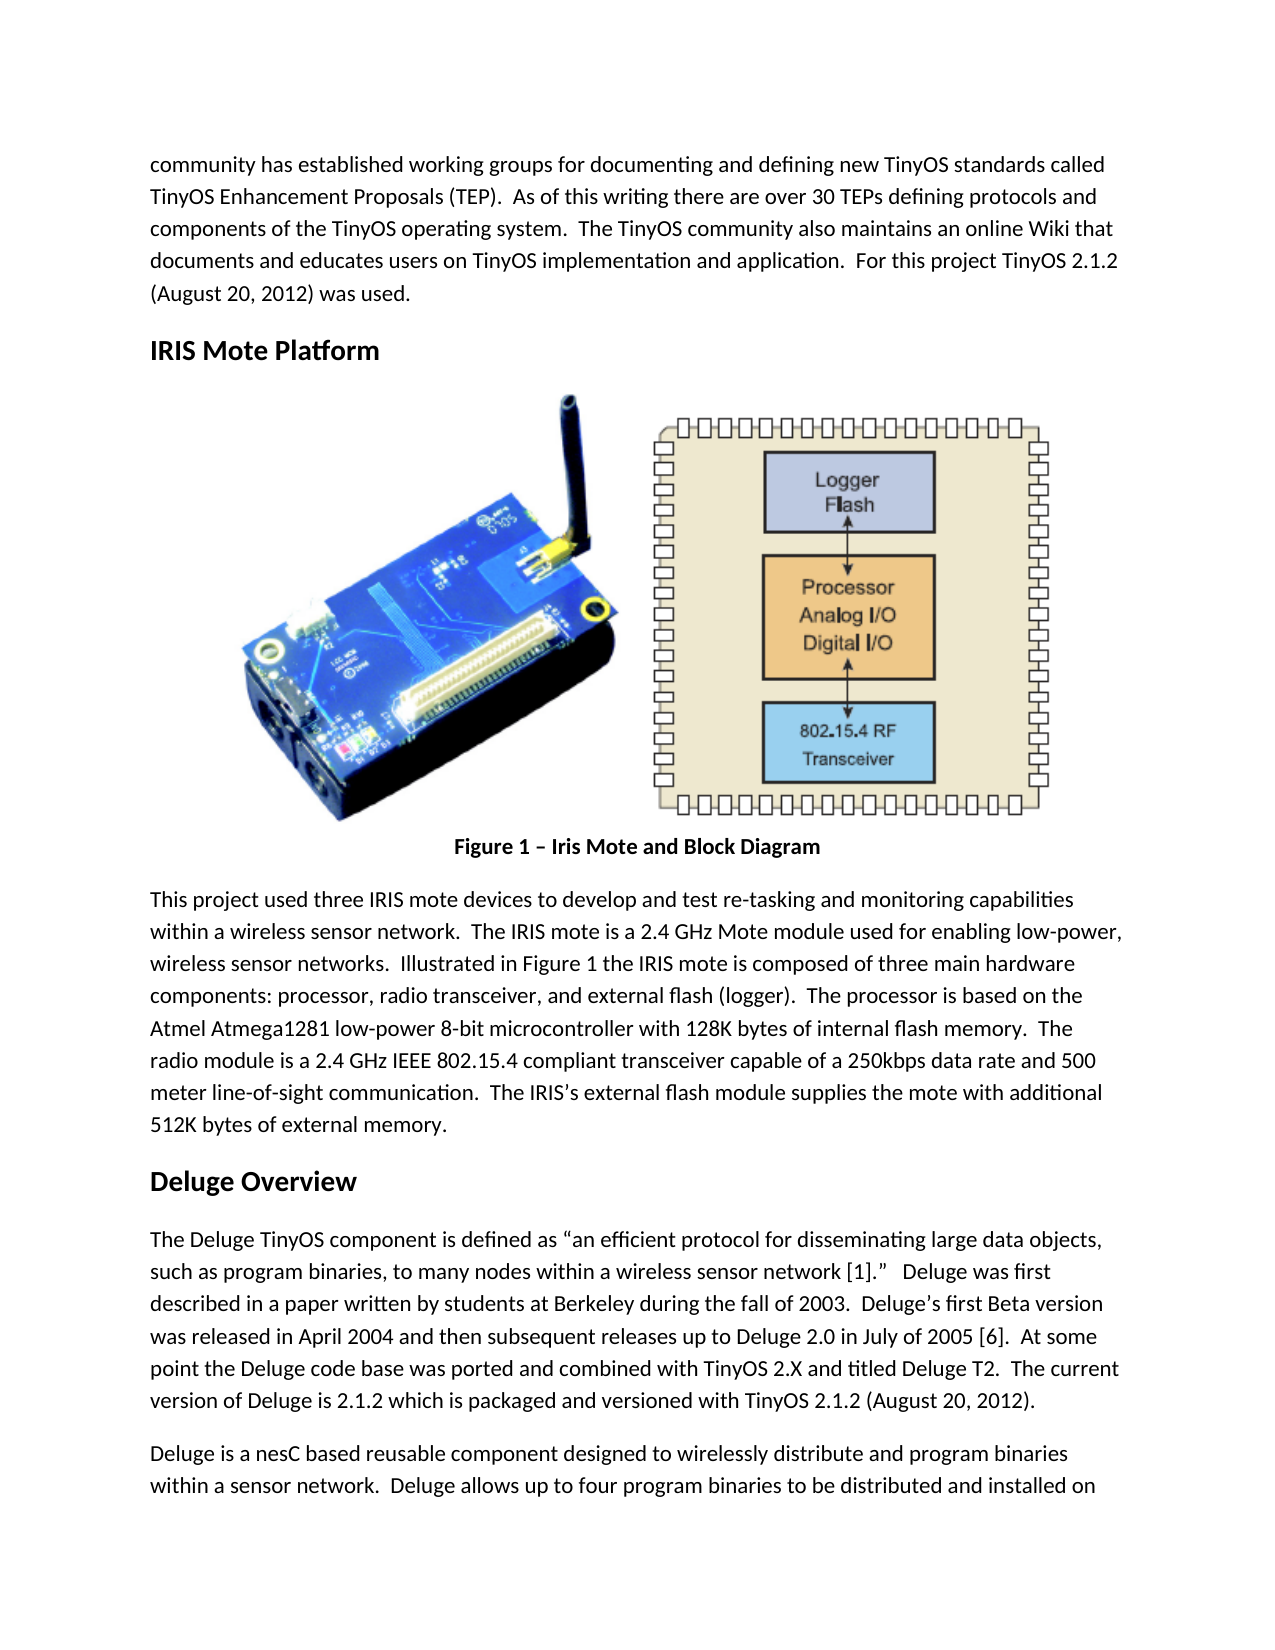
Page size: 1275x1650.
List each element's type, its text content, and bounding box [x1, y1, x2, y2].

text This project used three IRIS mote devices to develop and test re-tasking and monitoring capabilities within a wireless sensor network. The IRIS mote is a 2.4 GHz Mote module used for enabling low-power, wireless sensor networks. Illustrated in Figure 1 the IRIS mote is composed of three main hardware components: processor, radio transceiver, and external flash (logger). The processor is based on the Atmel Atmega1281 low-power 8-bit microcontroller with 128K bytes of internal flash memory. The radio module is a 2.4 GHz IEEE 802.15.4 compliant transceiver capable of a 250kbps data rate and 500 meter line-of-sight communication. The IRIS’s external flash module supplies the mote with additional 512K bytes of external memory. [150, 885, 1125, 1138]
text Deluge Overview [150, 1163, 1125, 1199]
picture [218, 393, 1057, 828]
text The Deluge TinyOS component is defined as “an efficient protocol for disseminating large data objects, such as program binaries, to many nodes within a wireless sensor network [1].” Deluge was first described in a paper written by students at Berkeley during the fall of 2003. Deluge’s first Beta version was released in April 2004 and then subsequent releases up to Deluge 2.0 in July of 2005 [6]. At some point the Deluge code base was ported and combined with TinyOS 2.X and titled Deluge T2. The current version of Deluge is 2.1.2 which is packaged and versioned with TinyOS 2.1.2 (August 20, 2012). [150, 1225, 1125, 1414]
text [150, 150, 1125, 307]
text IRIS Mote Platform [150, 332, 1125, 367]
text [150, 1439, 1125, 1499]
